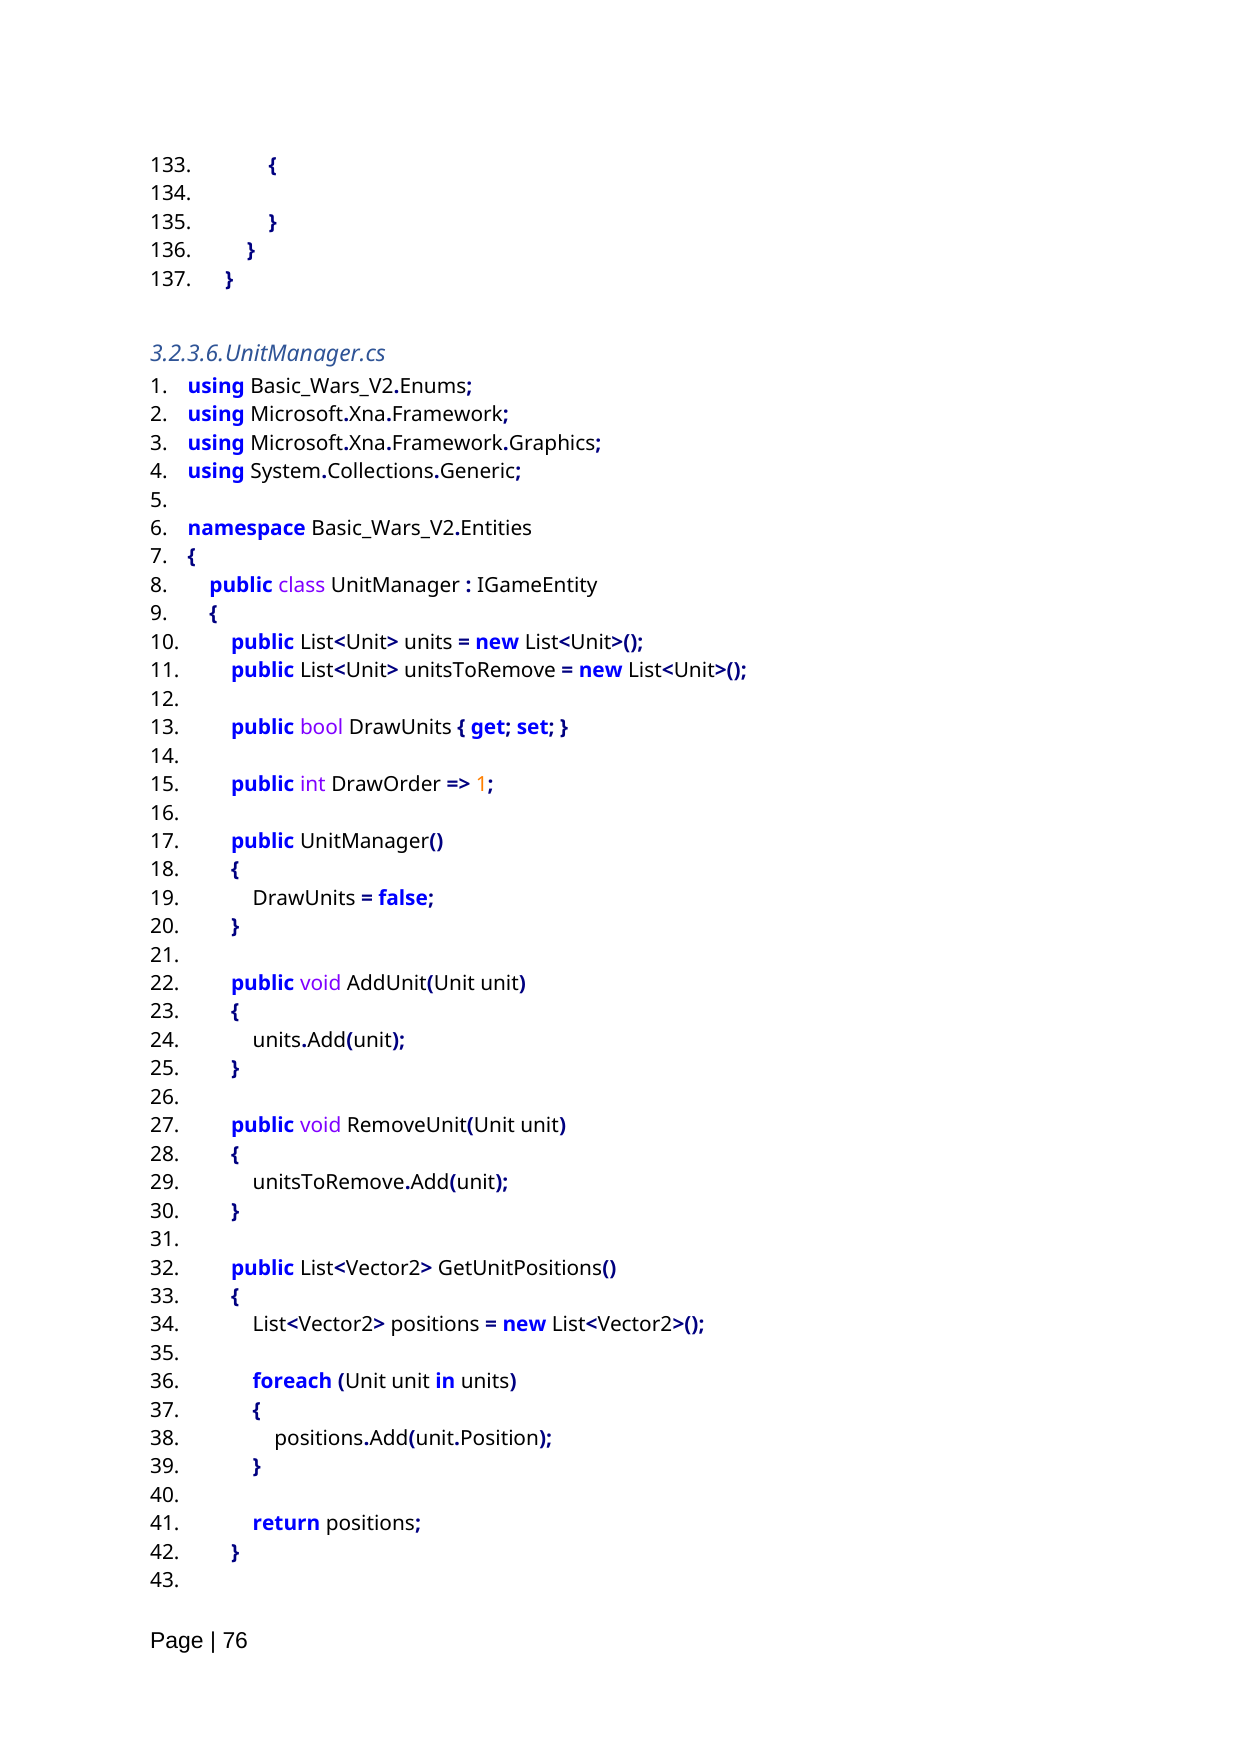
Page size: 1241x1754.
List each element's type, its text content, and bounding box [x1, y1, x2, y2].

list public int DrawOrder => 1; [150, 769, 1090, 798]
list using Basic_Wars_V2.Enums; [150, 371, 1090, 399]
list using Microsoft.Xna.Framework; [150, 399, 1090, 428]
list } [150, 1196, 1090, 1224]
list public List<Unit> unitsToRemove = new List<Unit>(); [150, 655, 1090, 684]
list positions.Add(unit.Position); [150, 1423, 1090, 1452]
list DrawUnits = false; [150, 883, 1090, 911]
list { [150, 598, 1090, 627]
list { [150, 150, 1090, 178]
list public bool DrawUnits { get; set; } [150, 712, 1090, 741]
list { [150, 854, 1090, 883]
list using Microsoft.Xna.Framework.Graphics; [150, 428, 1090, 456]
list } [150, 1452, 1090, 1480]
list public void AddUnit(Unit unit) [150, 968, 1090, 997]
list } [150, 911, 1090, 940]
list unitsToRemove.Add(unit); [150, 1167, 1090, 1196]
list } [150, 1053, 1090, 1082]
list List<Vector2> positions = new List<Vector2>(); [150, 1309, 1090, 1338]
list return positions; [150, 1508, 1090, 1537]
list } [150, 207, 1090, 235]
list public class UnitManager : IGameEntity [150, 570, 1090, 598]
list public void RemoveUnit(Unit unit) [150, 1110, 1090, 1139]
list { [150, 1281, 1090, 1309]
list namespace Basic_Wars_V2.Entities [150, 513, 1090, 542]
list units.Add(unit); [150, 1025, 1090, 1053]
list public List<Unit> units = new List<Unit>(); [150, 627, 1090, 655]
list public List<Vector2> GetUnitPositions() [150, 1253, 1090, 1281]
list { [150, 542, 1090, 570]
list } [150, 235, 1090, 264]
list { [150, 1139, 1090, 1167]
list using System.Collections.Generic; [150, 456, 1090, 485]
list public UnitManager() [150, 826, 1090, 854]
subtitle UnitManager.cs [150, 337, 1090, 368]
list } [150, 264, 1090, 292]
list { [150, 1395, 1090, 1423]
list foreach (Unit unit in units) [150, 1366, 1090, 1395]
list { [150, 997, 1090, 1025]
list } [150, 1537, 1090, 1565]
